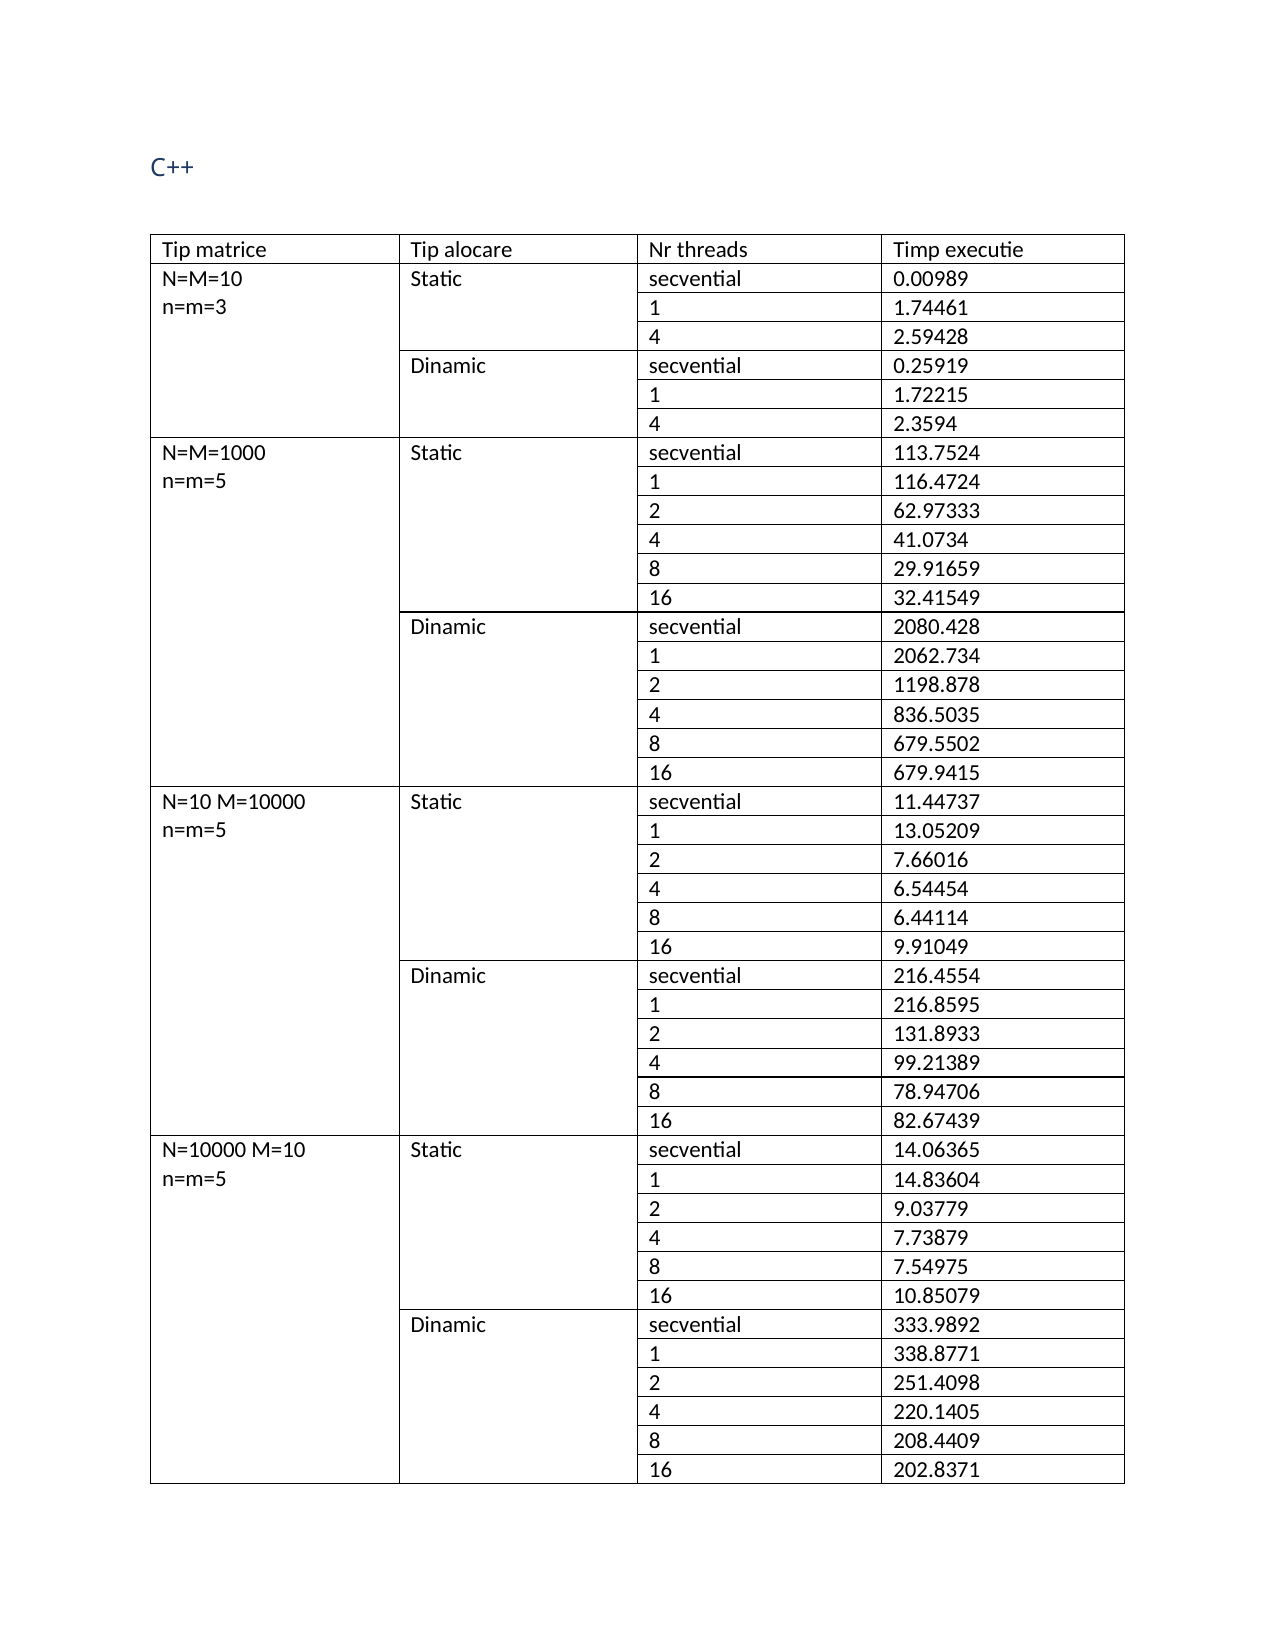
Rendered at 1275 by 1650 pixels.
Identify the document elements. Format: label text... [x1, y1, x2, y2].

table_cell 9.91049 [882, 932, 1124, 960]
table_cell 8 [638, 729, 881, 757]
table_cell secvential [638, 1310, 881, 1338]
table_cell N=10000 M=10 n=m=5 [151, 1136, 399, 1483]
table_cell 338.8771 [882, 1339, 1124, 1367]
table_cell 2062.734 [882, 642, 1124, 669]
table_cell 4 [638, 1397, 881, 1425]
table_cell 82.67439 [882, 1107, 1124, 1134]
table_cell 2 [638, 845, 881, 873]
table_cell 32.41549 [882, 584, 1124, 611]
table_cell secvential [638, 961, 881, 989]
table_cell Static [400, 1136, 637, 1309]
table_cell secvential [638, 264, 881, 292]
table_cell secvential [638, 1136, 881, 1164]
table_cell 333.9892 [882, 1310, 1124, 1338]
table_cell secvential [638, 613, 881, 641]
table_cell secvential [638, 787, 881, 815]
table_cell Dinamic [400, 351, 637, 437]
table_cell 251.4098 [882, 1368, 1124, 1396]
table_header Tip matrice [151, 235, 399, 263]
table_cell Static [400, 438, 637, 611]
table_cell 1 [638, 1165, 881, 1193]
table_cell 202.8371 [882, 1455, 1124, 1483]
table_cell 41.0734 [882, 525, 1124, 553]
table_cell 679.5502 [882, 729, 1124, 757]
table_cell 16 [638, 1107, 881, 1134]
table_cell 14.06365 [882, 1136, 1124, 1164]
table_header Nr threads [638, 235, 881, 263]
table_cell 6.44114 [882, 903, 1124, 931]
table_cell 0.00989 [882, 264, 1124, 292]
table_cell 116.4724 [882, 467, 1124, 495]
table_cell N=M=10 n=m=3 [151, 264, 399, 437]
table_cell 836.5035 [882, 700, 1124, 728]
table_cell Dinamic [400, 613, 637, 786]
table_cell 62.97333 [882, 496, 1124, 524]
table_cell 8 [638, 1078, 881, 1106]
table_cell 8 [638, 1252, 881, 1280]
table_cell 2 [638, 1368, 881, 1396]
table_cell 1 [638, 467, 881, 495]
table_cell 78.94706 [882, 1078, 1124, 1106]
table_cell 14.83604 [882, 1165, 1124, 1193]
table_cell 208.4409 [882, 1426, 1124, 1454]
table_header Tip alocare [400, 235, 637, 263]
table_cell 16 [638, 758, 881, 786]
table_cell 679.9415 [882, 758, 1124, 786]
table_cell 4 [638, 1223, 881, 1251]
table_cell 8 [638, 1426, 881, 1454]
table_cell 4 [638, 409, 881, 437]
table_cell 6.54454 [882, 874, 1124, 902]
table_cell 10.85079 [882, 1281, 1124, 1309]
table_cell 8 [638, 903, 881, 931]
table_cell 2.59428 [882, 322, 1124, 350]
table_cell 99.21389 [882, 1049, 1124, 1076]
table_cell 4 [638, 1049, 881, 1076]
table_cell 4 [638, 700, 881, 728]
table_cell 1198.878 [882, 671, 1124, 699]
table_cell 1.74461 [882, 293, 1124, 321]
table_cell 1 [638, 816, 881, 844]
subtitle C++ [150, 150, 1125, 184]
table_cell 216.8595 [882, 990, 1124, 1018]
table_cell 113.7524 [882, 438, 1124, 466]
table_cell 16 [638, 584, 881, 611]
table_cell 29.91659 [882, 554, 1124, 582]
table_cell 11.44737 [882, 787, 1124, 815]
table_cell 220.1405 [882, 1397, 1124, 1425]
table_cell Dinamic [400, 1310, 637, 1483]
table_cell 2 [638, 1194, 881, 1222]
table_cell 16 [638, 932, 881, 960]
table_cell 1.72215 [882, 380, 1124, 408]
table_cell 1 [638, 380, 881, 408]
table_cell 131.8933 [882, 1019, 1124, 1047]
table_cell 2 [638, 671, 881, 699]
table_cell 216.4554 [882, 961, 1124, 989]
table_cell 2.3594 [882, 409, 1124, 437]
table_cell Static [400, 787, 637, 960]
table_header Timp executie [882, 235, 1124, 263]
table_cell 2080.428 [882, 613, 1124, 641]
table_cell 9.03779 [882, 1194, 1124, 1222]
table_cell 16 [638, 1281, 881, 1309]
table_cell 0.25919 [882, 351, 1124, 379]
table_cell 1 [638, 990, 881, 1018]
table_cell 16 [638, 1455, 881, 1483]
table_cell N=10 M=10000 n=m=5 [151, 787, 399, 1134]
table_cell 7.66016 [882, 845, 1124, 873]
table_cell 4 [638, 525, 881, 553]
table_cell 7.73879 [882, 1223, 1124, 1251]
table_cell 1 [638, 293, 881, 321]
table_cell 1 [638, 1339, 881, 1367]
table_cell 8 [638, 554, 881, 582]
table_cell 4 [638, 874, 881, 902]
table_cell 1 [638, 642, 881, 669]
table_cell Static [400, 264, 637, 350]
table_cell 2 [638, 1019, 881, 1047]
table_cell secvential [638, 351, 881, 379]
table_cell Dinamic [400, 961, 637, 1134]
table_cell 7.54975 [882, 1252, 1124, 1280]
table_cell 13.05209 [882, 816, 1124, 844]
table_cell secvential [638, 438, 881, 466]
table_cell 2 [638, 496, 881, 524]
table_cell N=M=1000 n=m=5 [151, 438, 399, 786]
table_cell 4 [638, 322, 881, 350]
